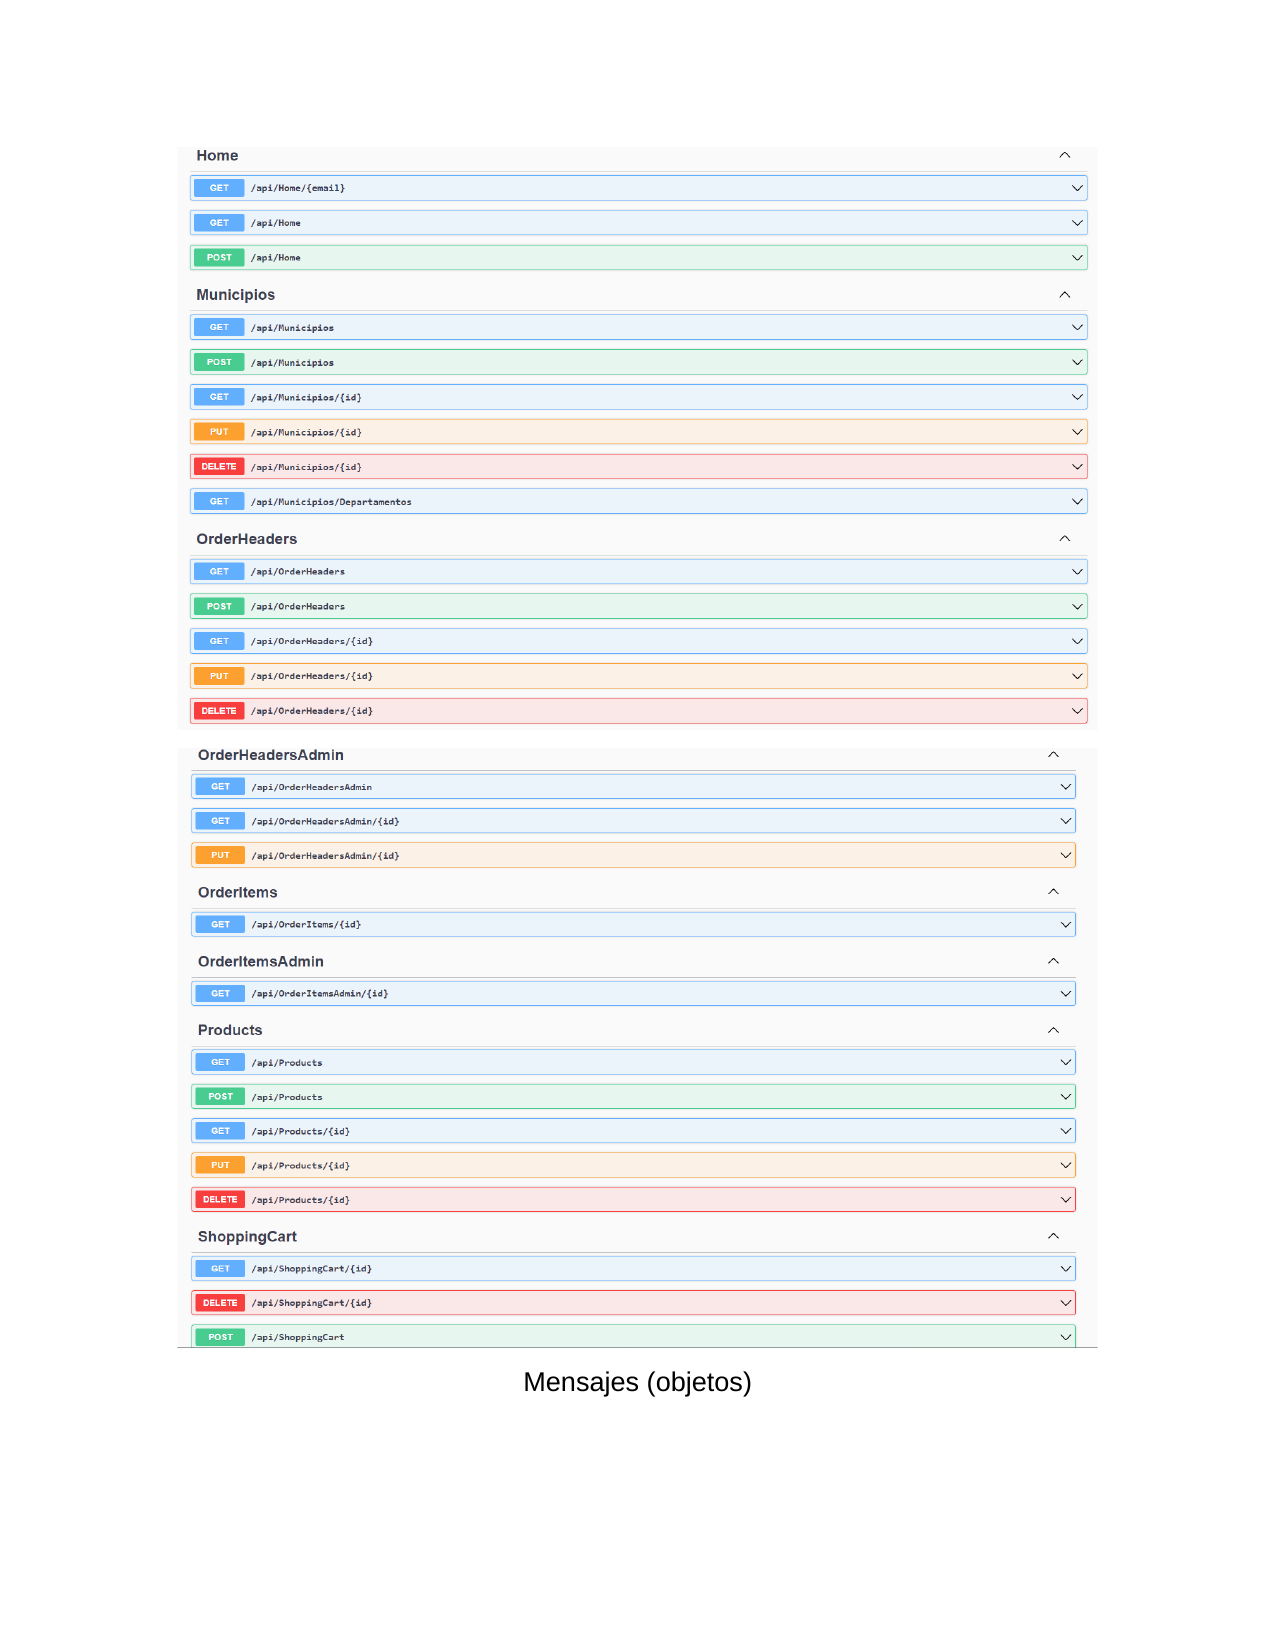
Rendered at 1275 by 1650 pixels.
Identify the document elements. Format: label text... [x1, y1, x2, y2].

picture [177, 748, 1098, 1348]
subtitle Mensajes (objetos) [177, 1366, 1098, 1397]
picture [177, 147, 1098, 730]
